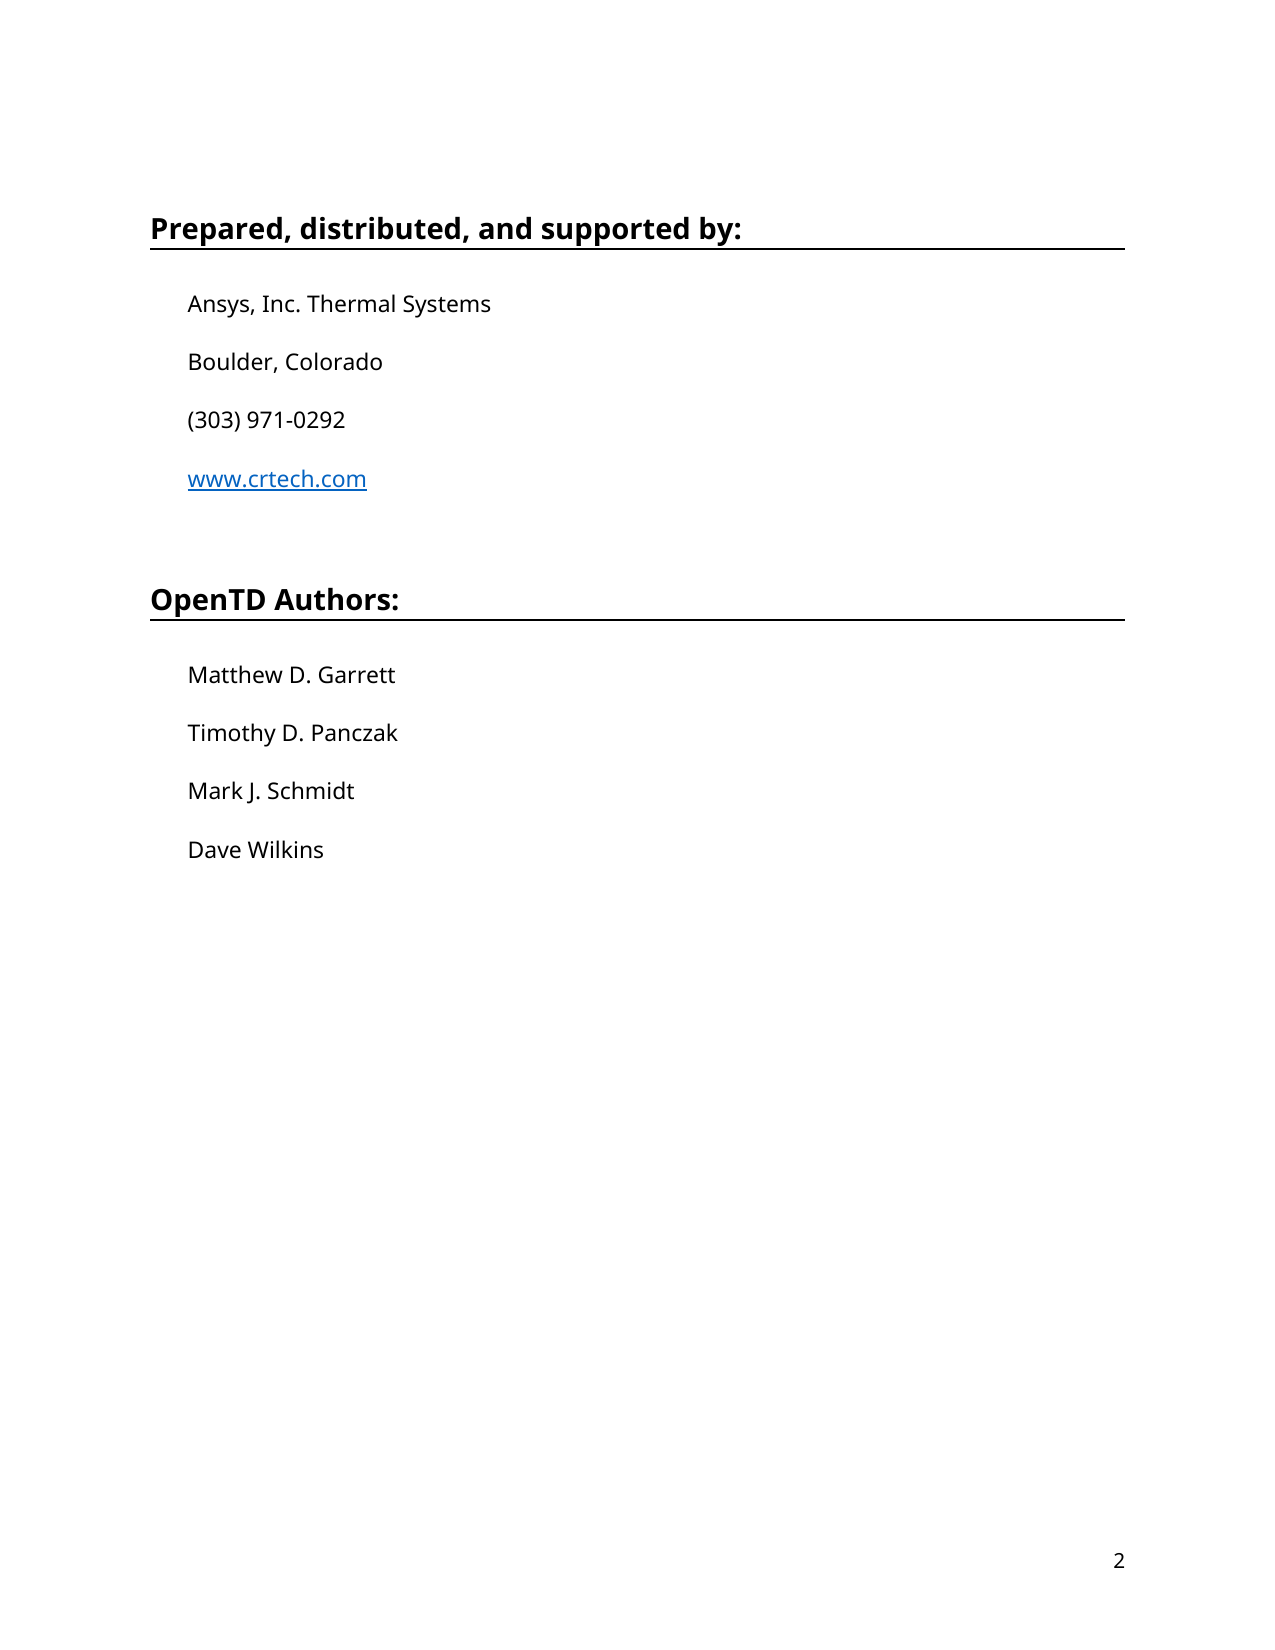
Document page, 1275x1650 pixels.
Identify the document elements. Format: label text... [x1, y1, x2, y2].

text Dave Wilkins [187, 833, 1125, 865]
text Timothy D. Panczak [187, 717, 1125, 748]
text Mark J. Schmidt [187, 775, 1125, 806]
text Ansys, Inc. Thermal Systems [187, 288, 1125, 319]
text (303) 971-0292 [187, 404, 1125, 436]
title Prepared, distributed, and supported by: [150, 208, 1125, 248]
text Boulder, Colorado [187, 346, 1125, 377]
title OpenTD Authors: [150, 579, 1125, 619]
text Matthew D. Garrett [187, 658, 1125, 690]
text www.crtech.com [187, 463, 1125, 494]
